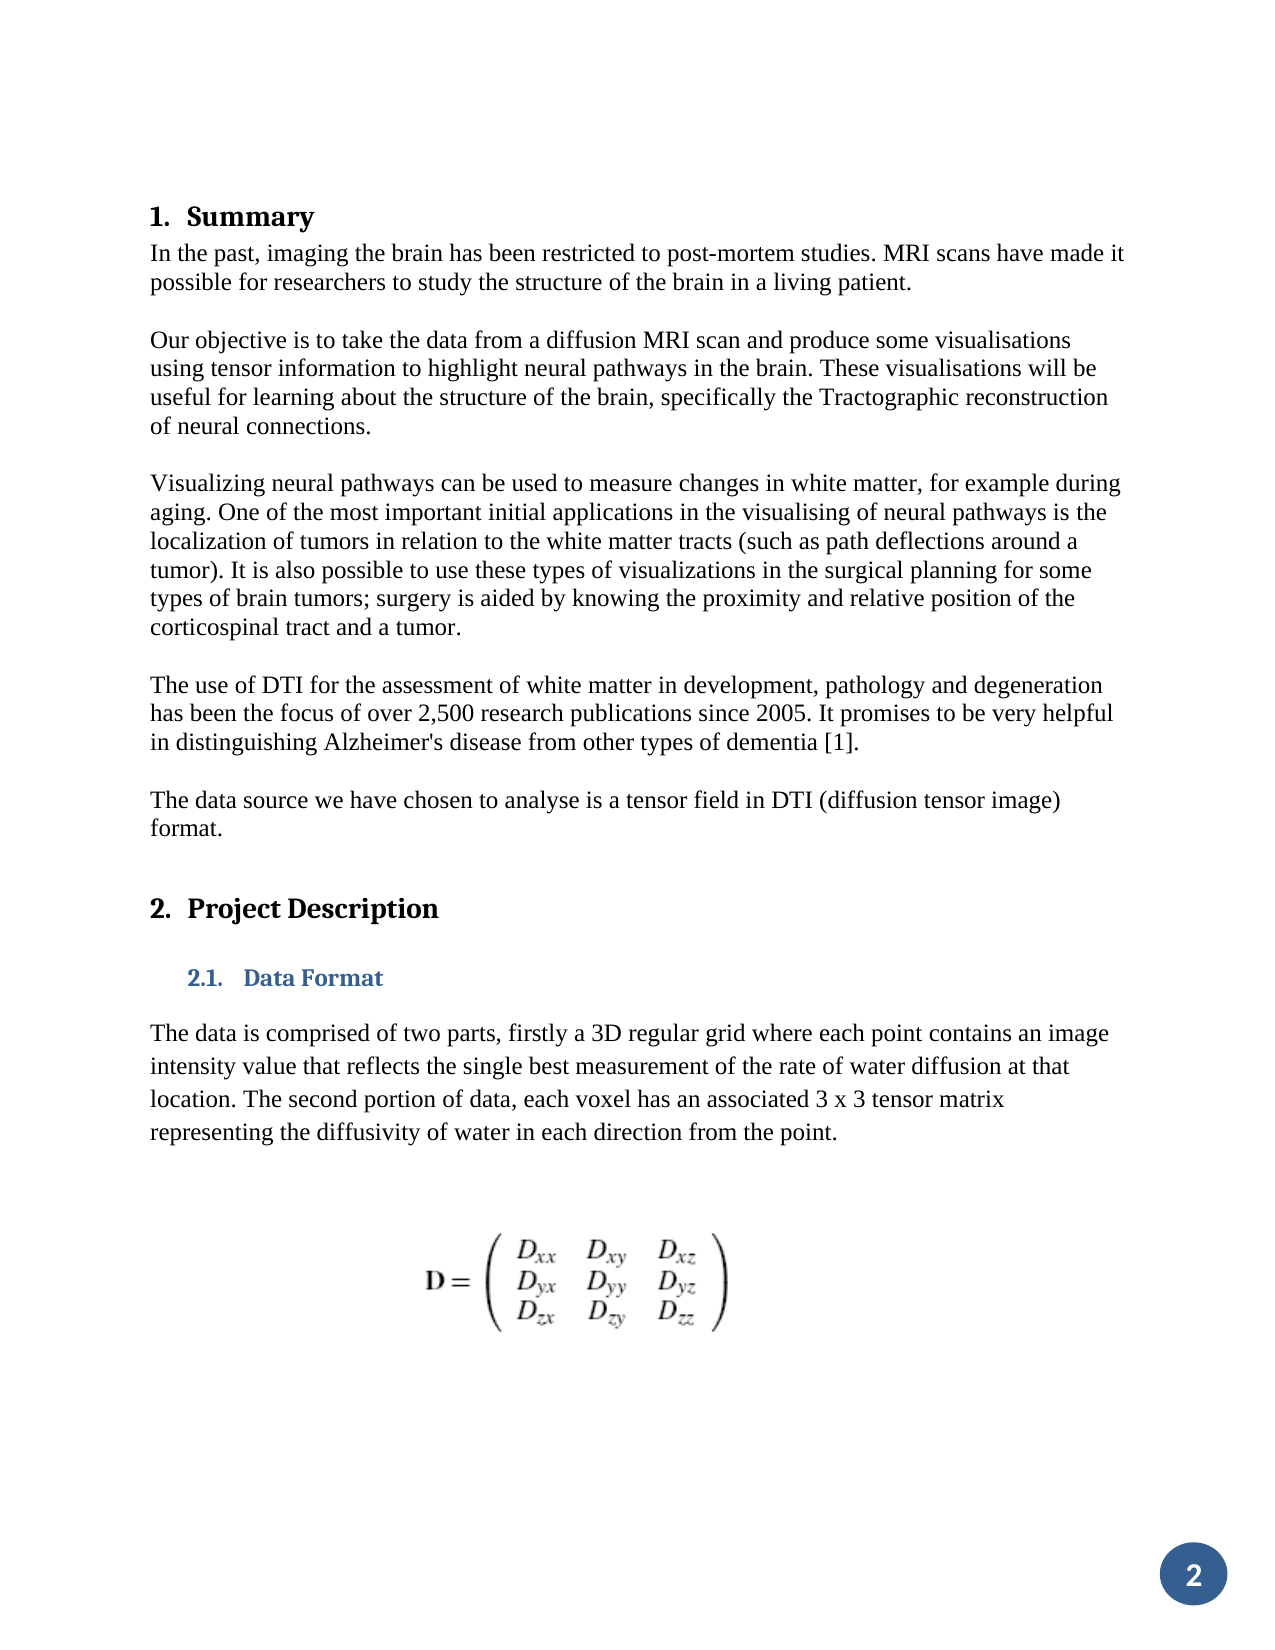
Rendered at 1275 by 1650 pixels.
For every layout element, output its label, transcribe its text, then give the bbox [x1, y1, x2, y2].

text The use of DTI for the assessment of white matter in development, pathology and degeneration has been the focus of over 2,500 research publications since 2005. It promises to be very helpful in distinguishing Alzheimer's disease from other types of dementia [1]. [150, 670, 1125, 756]
subtitle Project Description [150, 892, 1125, 926]
text The data is comprised of two parts, firstly a 3D regular grid where each point contains an image intensity value that reflects the single best measurement of the rate of water diffusion at that location. The second portion of data, each voxel has an associated 3 x 3 tensor matrix representing the diffusivity of water in each direction from the point. [150, 1018, 1125, 1146]
text The data source we have chosen to analyse is a tensor field in DTI (diffusion tensor image) format. [150, 785, 1125, 842]
text Our objective is to take the data from a diffusion MRI scan and produce some visualisations using tensor information to highlight neural pathways in the brain. These visualisations will be useful for learning about the structure of the brain, specifically the Tractographic reconstruction of neural connections. [150, 325, 1125, 440]
list Data Format [187, 964, 1125, 993]
subtitle Summary [150, 200, 1125, 233]
text In the past, imaging the brain has been restricted to post-mortem studies. MRI scans have made it possible for researchers to study the structure of the brain in a living patient. [150, 238, 1125, 296]
text Visualizing neural pathways can be used to measure changes in white matter, for example during aging. One of the most important initial applications in the visualising of neural pathways is the localization of tumors in relation to the white matter tracts (such as path deflections around a tumor). It is also possible to use these types of visualizations in the surgical planning for some types of brain tumors; surgery is aided by knowing the proximity and relative position of the corticospinal tract and a tumor. [150, 468, 1125, 641]
